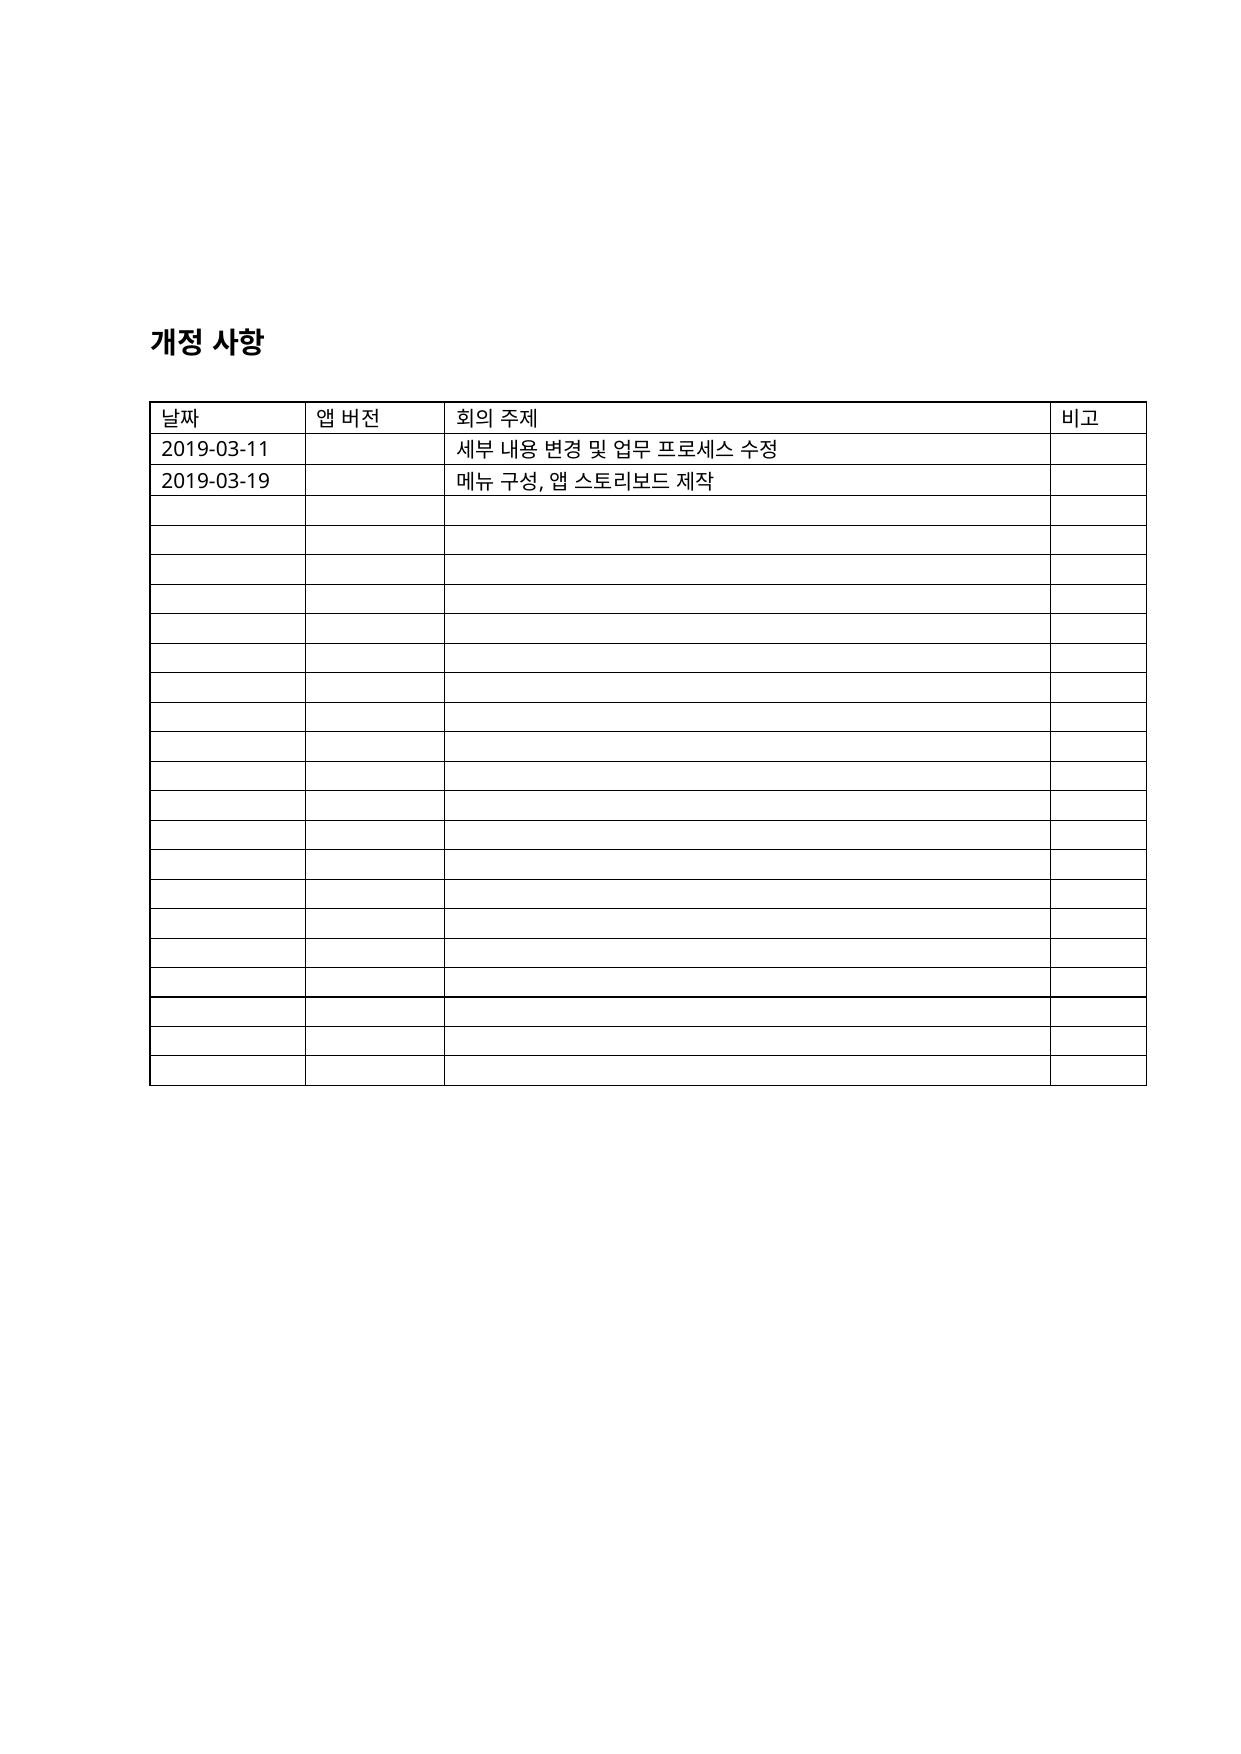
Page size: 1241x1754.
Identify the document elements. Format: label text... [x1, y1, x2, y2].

table_cell [445, 496, 1050, 525]
table_cell [1051, 465, 1146, 495]
table_cell [151, 909, 305, 937]
text 개정 사항 [150, 319, 1085, 362]
table_cell 메뉴 구성, 앱 스토리보드 제작 [445, 465, 1050, 495]
table_cell [151, 762, 305, 790]
table_cell [445, 1056, 1050, 1085]
table_cell [445, 880, 1050, 908]
table_header 앱 버전 [306, 403, 444, 433]
table_cell [306, 526, 444, 554]
table_cell 세부 내용 변경 및 업무 프로세스 수정 [445, 434, 1050, 464]
table_cell [306, 585, 444, 613]
table_cell [151, 998, 305, 1026]
table_cell [306, 434, 444, 464]
table_cell [445, 526, 1050, 554]
table_cell [306, 703, 444, 731]
table_cell [1051, 998, 1146, 1026]
table_cell [1051, 1056, 1146, 1085]
table_cell [1051, 555, 1146, 584]
table_cell [1051, 732, 1146, 761]
table_cell [306, 850, 444, 878]
table_cell [1051, 614, 1146, 643]
table_header 회의 주제 [445, 403, 1050, 433]
table_cell [151, 1027, 305, 1055]
table_cell [151, 703, 305, 731]
table_cell [445, 732, 1050, 761]
table_cell [151, 526, 305, 554]
table_cell [151, 791, 305, 819]
table_cell [445, 555, 1050, 584]
table_cell [151, 614, 305, 643]
table_cell [1051, 909, 1146, 937]
table_cell [1051, 821, 1146, 849]
table_header 비고 [1051, 403, 1146, 433]
table_cell [445, 585, 1050, 613]
table_cell [1051, 939, 1146, 967]
table_cell [1051, 762, 1146, 790]
table_cell [151, 673, 305, 702]
table_cell [445, 791, 1050, 819]
table_cell [151, 732, 305, 761]
table_cell [1051, 496, 1146, 525]
table_cell [306, 791, 444, 819]
table_cell [1051, 703, 1146, 731]
table_cell [1051, 791, 1146, 819]
table_cell [445, 939, 1050, 967]
table_cell [306, 465, 444, 495]
table_cell [445, 1027, 1050, 1055]
table_cell [151, 939, 305, 967]
table_cell [306, 998, 444, 1026]
table_cell [306, 1056, 444, 1085]
table_cell [306, 939, 444, 967]
table_cell [1051, 1027, 1146, 1055]
table_cell [151, 644, 305, 672]
table_cell [151, 968, 305, 996]
table_cell [306, 644, 444, 672]
table_cell [445, 703, 1050, 731]
table_cell [151, 555, 305, 584]
table_cell [1051, 850, 1146, 878]
table_cell [445, 909, 1050, 937]
table_cell [151, 821, 305, 849]
table_cell 2019-03-19 [151, 465, 305, 495]
table_cell [445, 968, 1050, 996]
table_cell [445, 644, 1050, 672]
table_cell [151, 880, 305, 908]
table_cell [151, 496, 305, 525]
table_cell [306, 762, 444, 790]
table_header 날짜 [151, 403, 305, 433]
table_cell [445, 762, 1050, 790]
table_cell [1051, 434, 1146, 464]
table_cell [306, 496, 444, 525]
table_cell [306, 614, 444, 643]
table_cell [445, 850, 1050, 878]
table_cell [151, 1056, 305, 1085]
table_cell [1051, 644, 1146, 672]
table_cell [306, 909, 444, 937]
table_cell [1051, 880, 1146, 908]
table_cell [1051, 673, 1146, 702]
table_cell [306, 673, 444, 702]
table_cell [1051, 526, 1146, 554]
table_cell [445, 821, 1050, 849]
table_cell [306, 555, 444, 584]
table_cell [306, 1027, 444, 1055]
table_cell [1051, 968, 1146, 996]
table_cell [445, 998, 1050, 1026]
table_cell [1051, 585, 1146, 613]
table_cell [151, 850, 305, 878]
table_cell [306, 968, 444, 996]
table_cell [306, 821, 444, 849]
table_cell [306, 732, 444, 761]
table_cell [306, 880, 444, 908]
table_cell 2019-03-11 [151, 434, 305, 464]
table_cell [151, 585, 305, 613]
table_cell [445, 673, 1050, 702]
table_cell [445, 614, 1050, 643]
